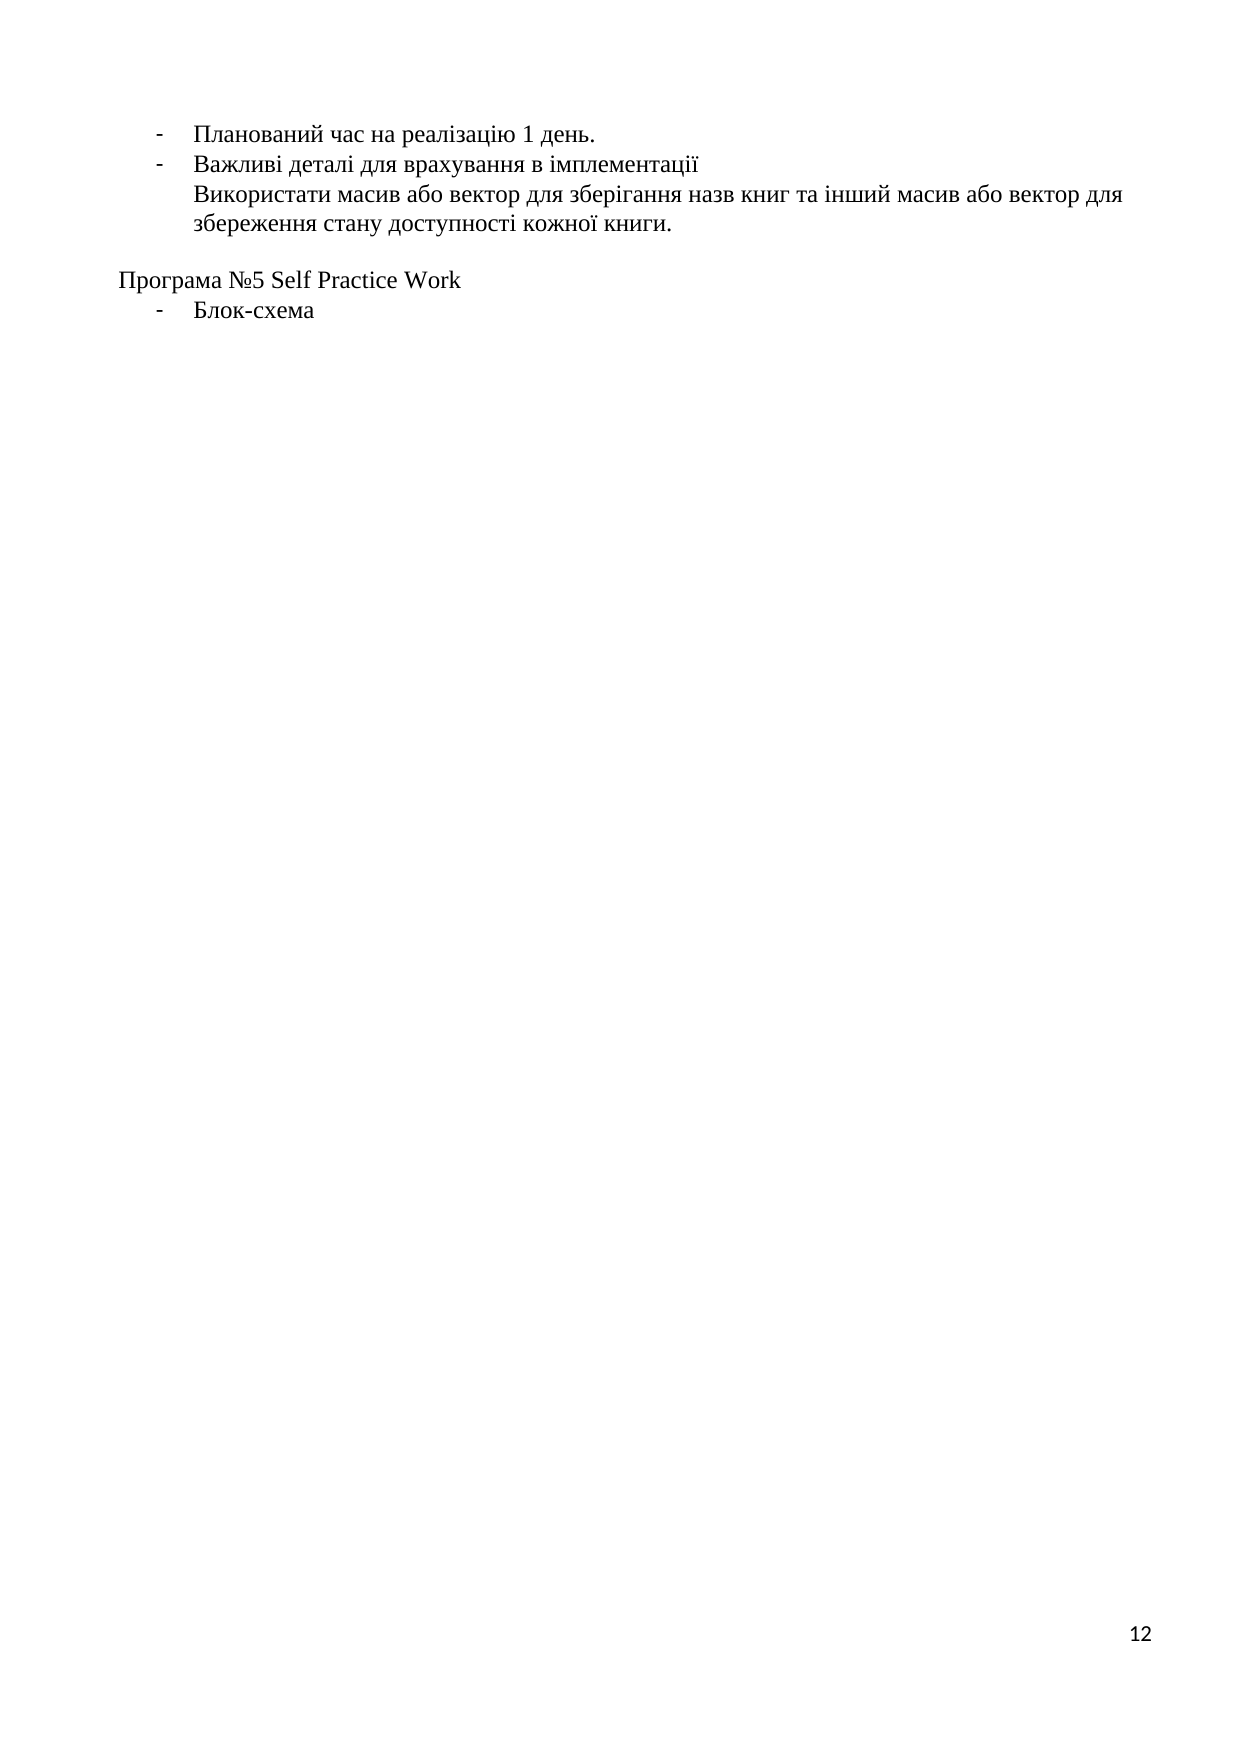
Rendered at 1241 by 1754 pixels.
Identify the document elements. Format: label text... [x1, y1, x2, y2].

text Програма №5 Self Practice Work [118, 265, 1152, 294]
list Блок-схема [156, 294, 1152, 325]
list Планований час на реалізацію 1 день. [156, 118, 1152, 149]
list Важливі деталі для врахування в імплементації [156, 149, 1152, 179]
text Використати масив або вектор для зберігання назв книг та інший масив або вектор для збереження стану доступності кожної книги. [193, 179, 1152, 237]
